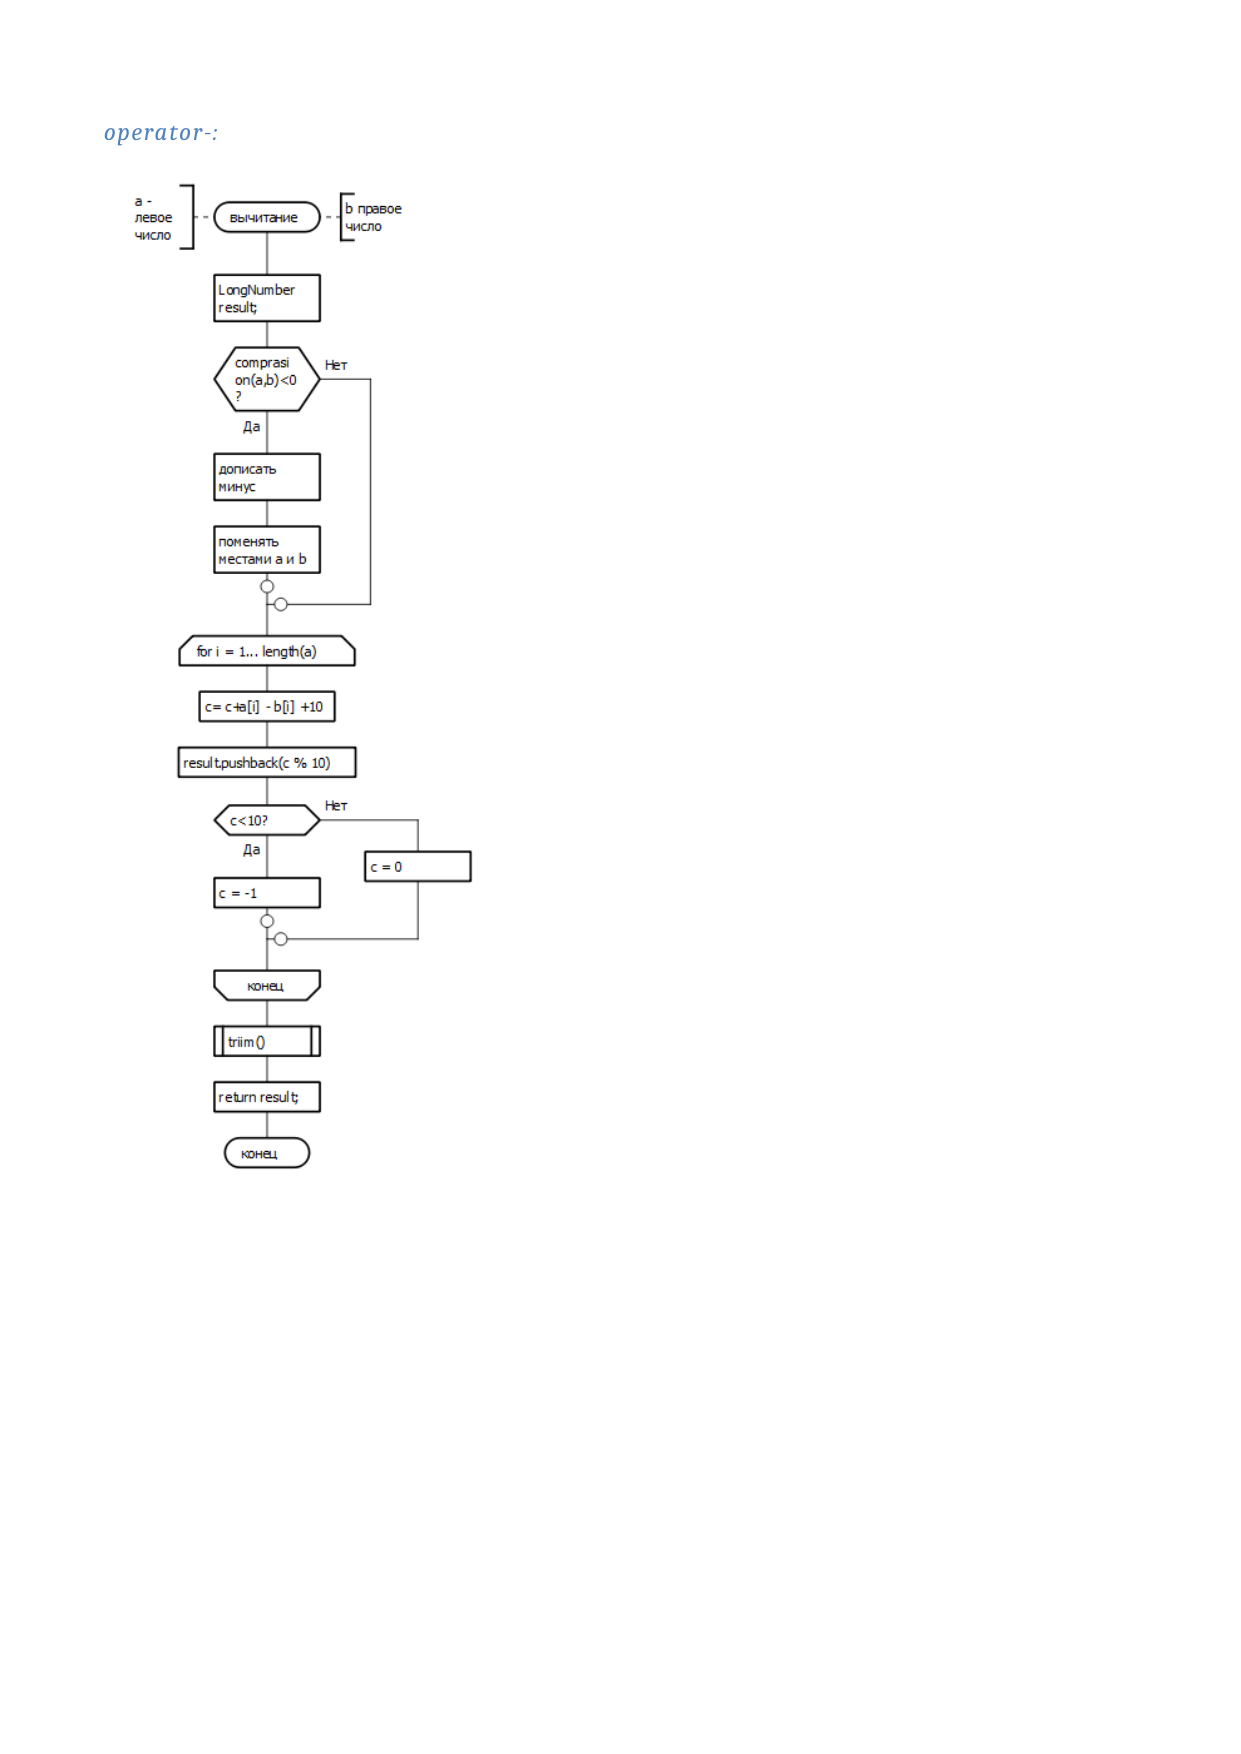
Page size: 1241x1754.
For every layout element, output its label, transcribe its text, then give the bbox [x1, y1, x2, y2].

picture [103, 172, 483, 1176]
subtitle operator-: [103, 118, 1211, 147]
